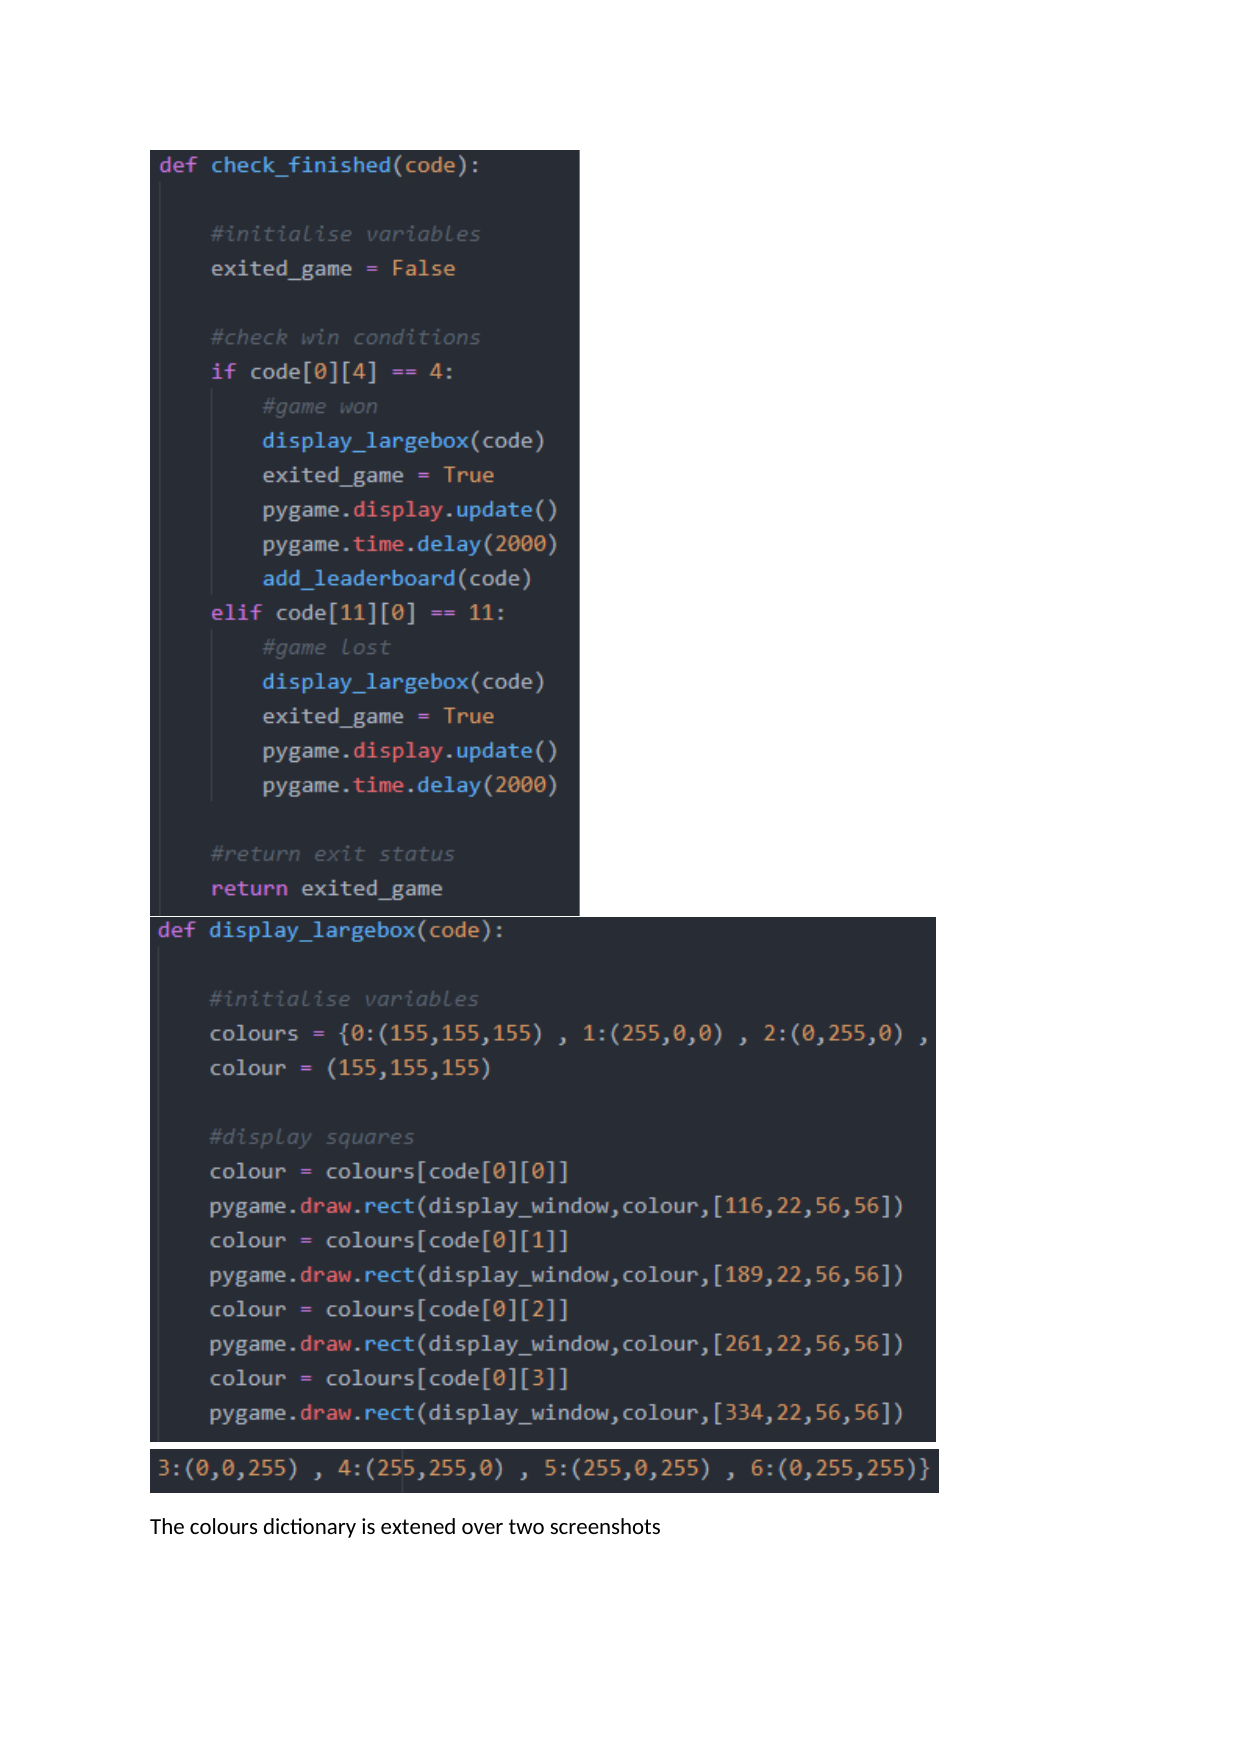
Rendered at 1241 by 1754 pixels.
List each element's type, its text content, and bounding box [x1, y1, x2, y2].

picture [150, 917, 936, 1442]
picture [150, 150, 580, 916]
text The colours dictionary is extened over two screenshots [150, 1512, 1090, 1540]
picture [150, 1449, 939, 1493]
